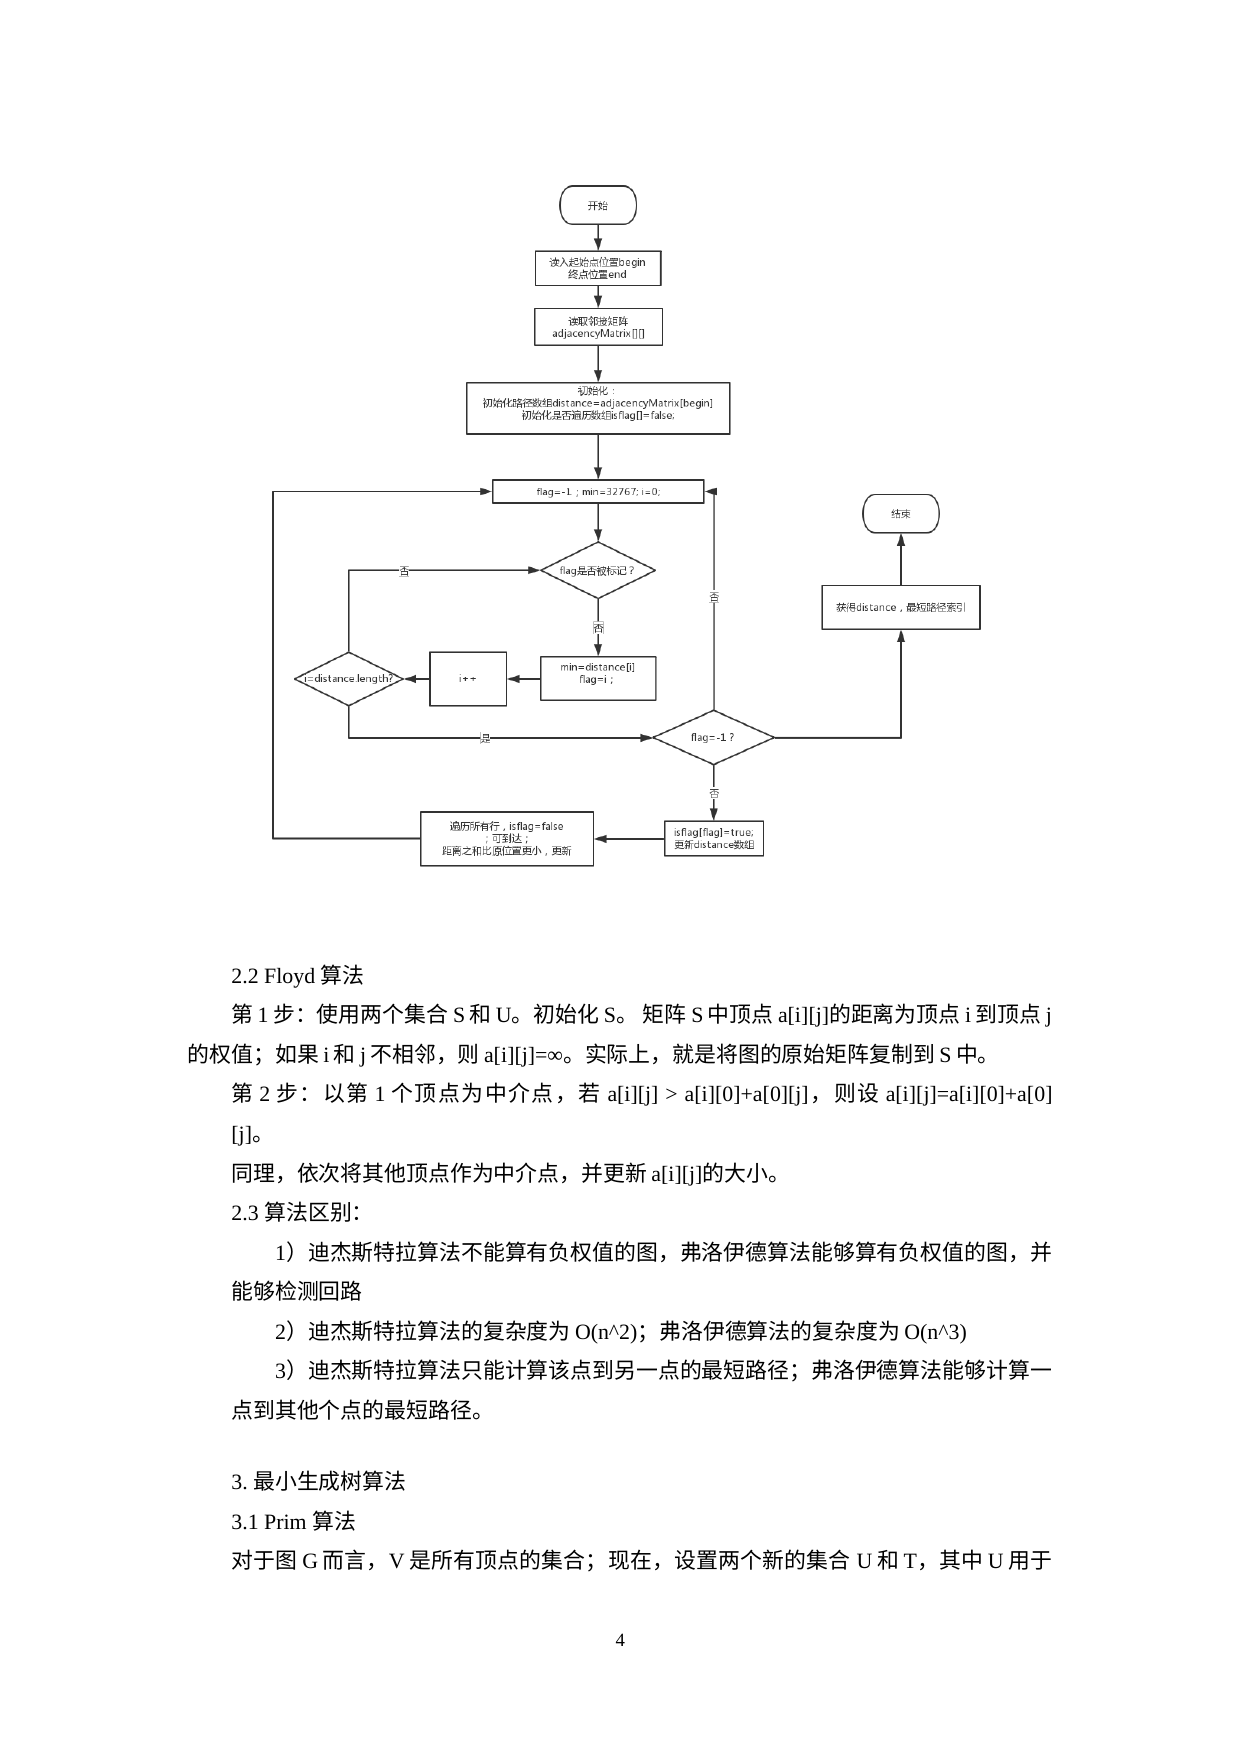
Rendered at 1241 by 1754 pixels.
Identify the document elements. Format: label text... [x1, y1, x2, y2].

text 2.2 Floyd 算法 [187, 958, 1053, 989]
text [187, 1543, 1053, 1575]
text 1）迪杰斯特拉算法不能算有负权值的图，弗洛伊德算法能够算有负权值的图，并能够检测回路 [231, 1235, 1053, 1306]
text 3.1 Prim 算法 [187, 1504, 1053, 1535]
text 同理，依次将其他顶点作为中介点，并更新a[i][j]的大小。 [231, 1156, 1053, 1187]
text 第1步：使用两个集合S和U。初始化S。 矩阵S中顶点a[i][j]的距离为顶点i到顶点j的权值；如果i和j不相邻，则a[i][j]=∞。实际上，就是将图的原始矩阵复制到S中。 [187, 997, 1053, 1068]
text 2.3 算法区别： [187, 1195, 1053, 1227]
picture [237, 150, 1004, 889]
text 3. 最小生成树算法 [187, 1464, 1053, 1496]
text 2）迪杰斯特拉算法的复杂度为O(n^2)；弗洛伊德算法的复杂度为O(n^3) [231, 1314, 1053, 1346]
text 3）迪杰斯特拉算法只能计算该点到另一点的最短路径；弗洛伊德算法能够计算一点到其他个点的最短路径。 [231, 1353, 1053, 1425]
text 第2步：以第1个顶点为中介点，若a[i][j] > a[i][0]+a[0][j]，则设a[i][j]=a[i][0]+a[0][j]。 [231, 1076, 1053, 1148]
